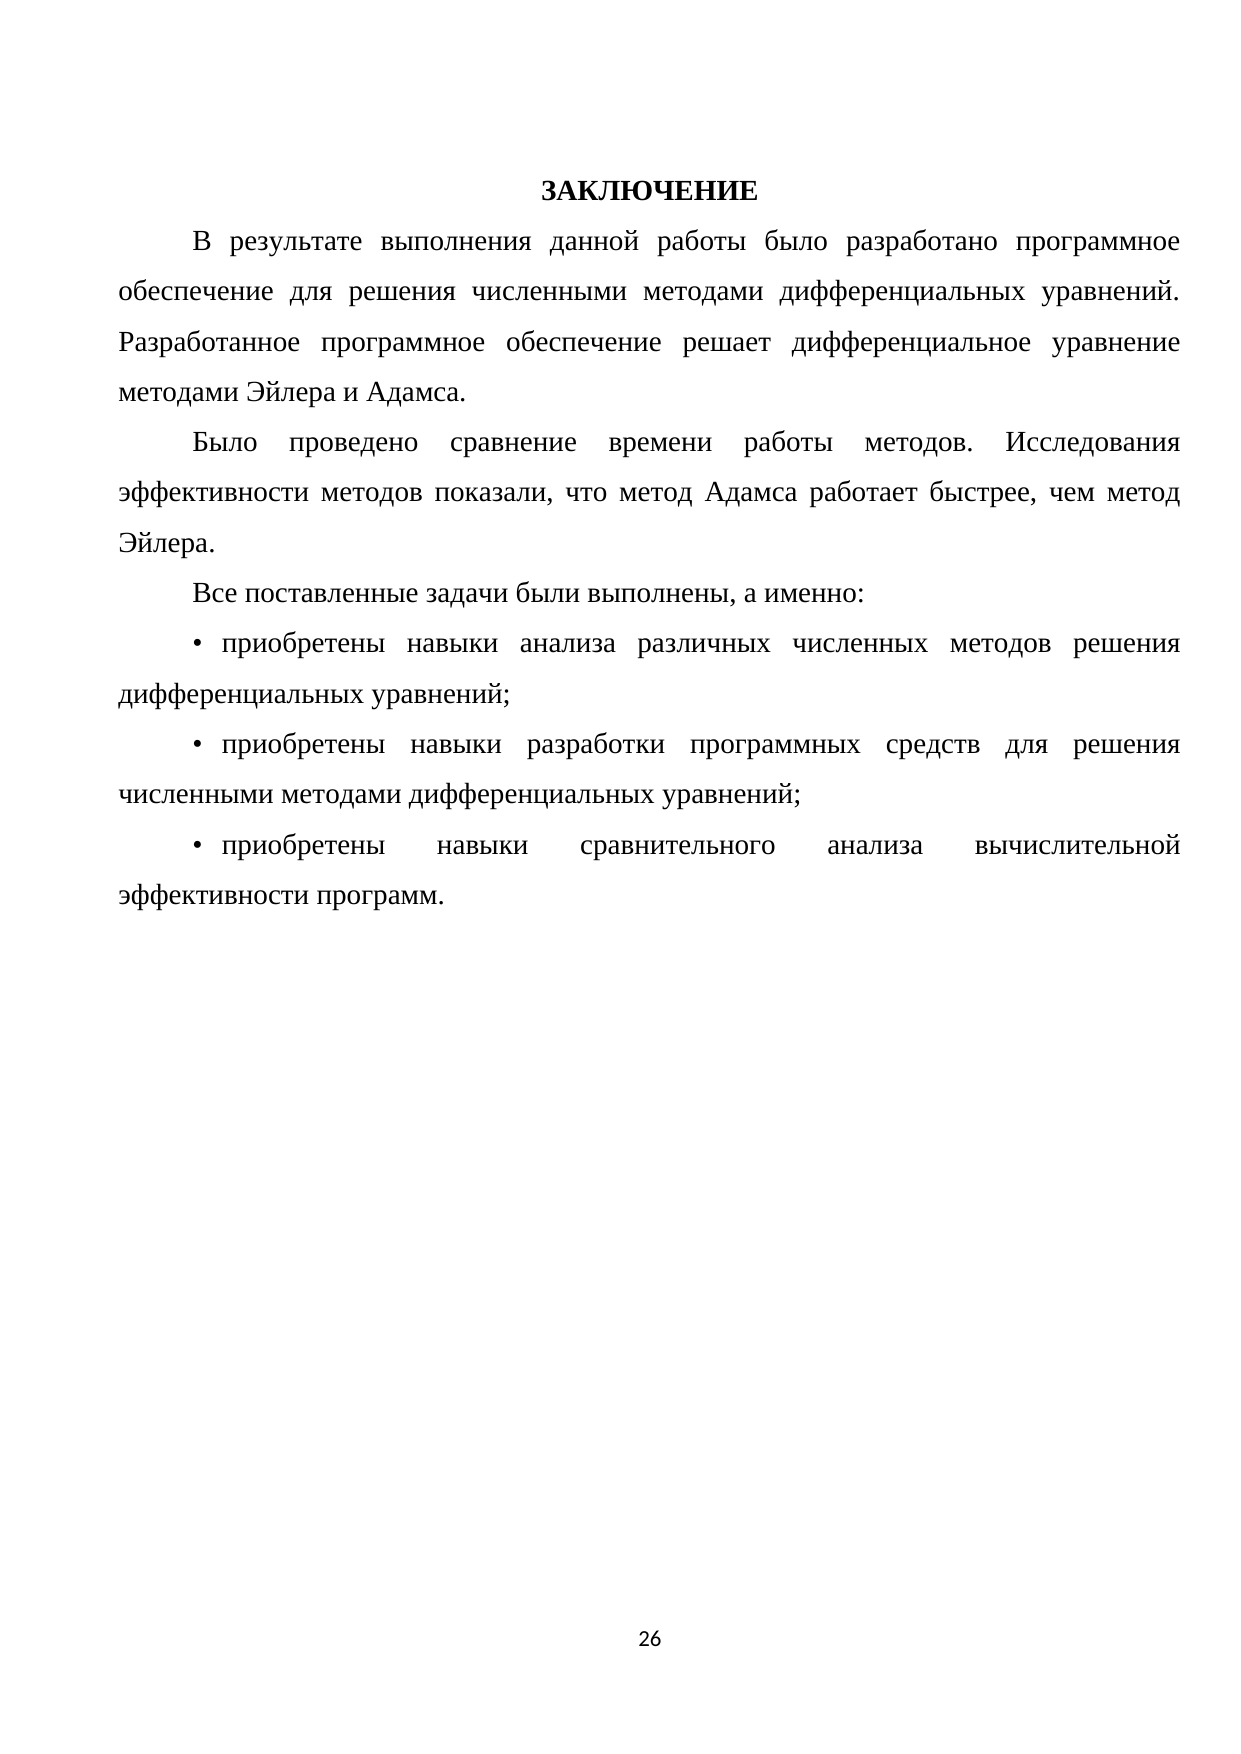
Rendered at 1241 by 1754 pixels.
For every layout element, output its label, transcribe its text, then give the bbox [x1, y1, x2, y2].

list приобретены навыки анализа различных численных методов решения дифференциальных уравнений; [118, 626, 1181, 709]
text ЗАКЛЮЧЕНИЕ [118, 173, 1181, 206]
list приобретены навыки сравнительного анализа вычислительной эффективности программ. [118, 827, 1181, 911]
text В результате выполнения данной работы было разработано программное обеспечение для решения численными методами дифференциальных уравнений. Разработанное программное обеспечение решает дифференциальное уравнение методами Эйлера и Адамса. [118, 223, 1181, 407]
list приобретены навыки разработки программных средств для решения численными методами дифференциальных уравнений; [118, 726, 1181, 810]
text Было проведено сравнение времени работы методов. Исследования эффективности методов показали, что метод Адамса работает быстрее, чем метод Эйлера. [118, 424, 1181, 558]
text Все поставленные задачи были выполнены, а именно: [118, 575, 1181, 609]
